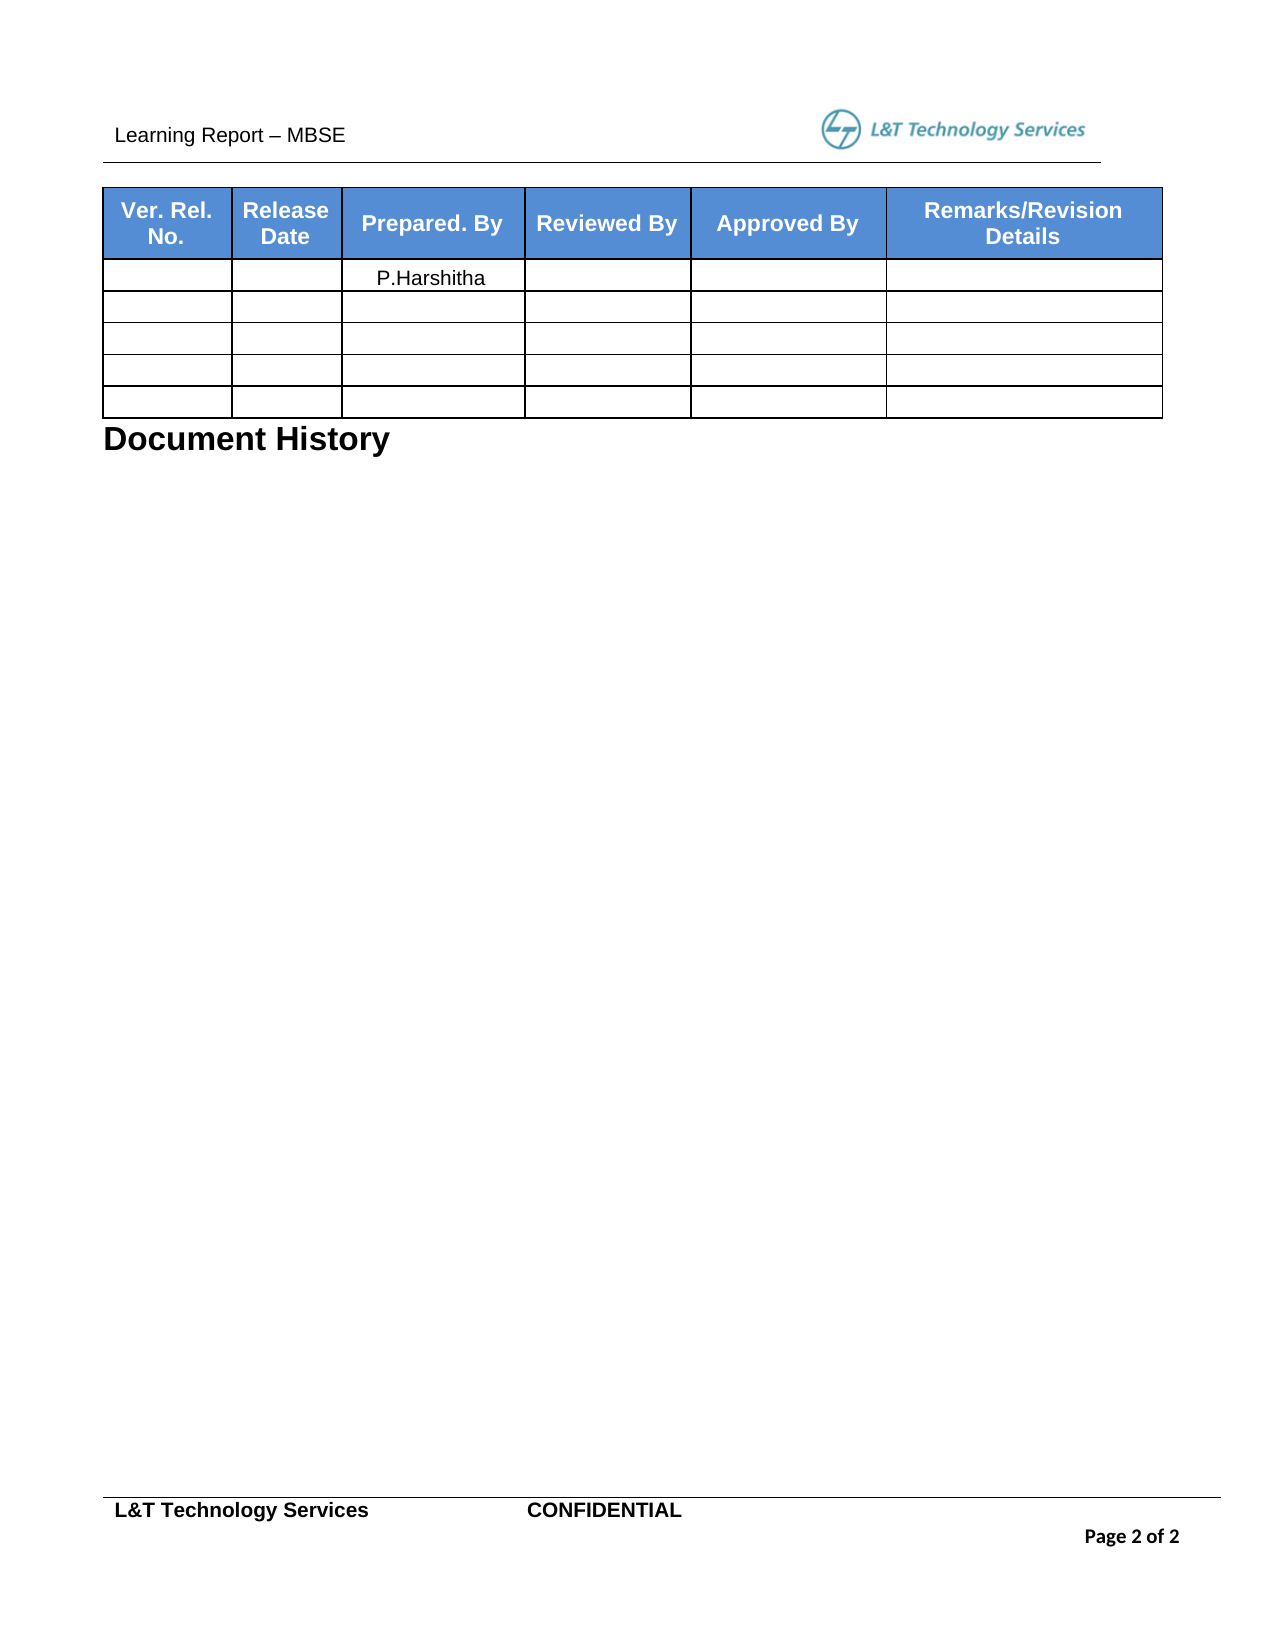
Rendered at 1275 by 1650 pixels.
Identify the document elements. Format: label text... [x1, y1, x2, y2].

table_cell [526, 323, 690, 354]
table_cell [343, 387, 524, 417]
table_cell [887, 355, 1162, 385]
table_cell [233, 323, 341, 354]
table_cell [887, 323, 1162, 354]
text Document History [103, 419, 1162, 457]
table_cell [692, 323, 886, 354]
table_cell [104, 355, 231, 385]
table_header Release Date [233, 188, 341, 258]
table_cell P.Harshitha [343, 260, 524, 290]
table_header Prepared. By [343, 188, 524, 258]
table_header Approved By [692, 188, 886, 258]
table_cell [887, 292, 1162, 322]
table_cell [692, 355, 886, 385]
table_cell [887, 260, 1162, 290]
table_cell [233, 355, 341, 385]
table_cell [233, 387, 341, 417]
table_cell [343, 355, 524, 385]
table_cell [526, 355, 690, 385]
table_cell [526, 292, 690, 322]
table_cell [104, 323, 231, 354]
table_cell [526, 260, 690, 290]
table_cell [104, 387, 231, 417]
table_cell [233, 292, 341, 322]
table_cell [343, 323, 524, 354]
table_cell [104, 292, 231, 322]
table_cell [526, 387, 690, 417]
table_header Remarks/Revision Details [887, 188, 1162, 258]
table_cell [692, 260, 886, 290]
table_cell [343, 292, 524, 322]
table_header Ver. Rel. No. [104, 188, 231, 258]
table_cell [104, 260, 231, 290]
table_header Reviewed By [526, 188, 690, 258]
table_cell [887, 387, 1162, 417]
table_cell [692, 292, 886, 322]
table_cell [692, 387, 886, 417]
table_cell [233, 260, 341, 290]
